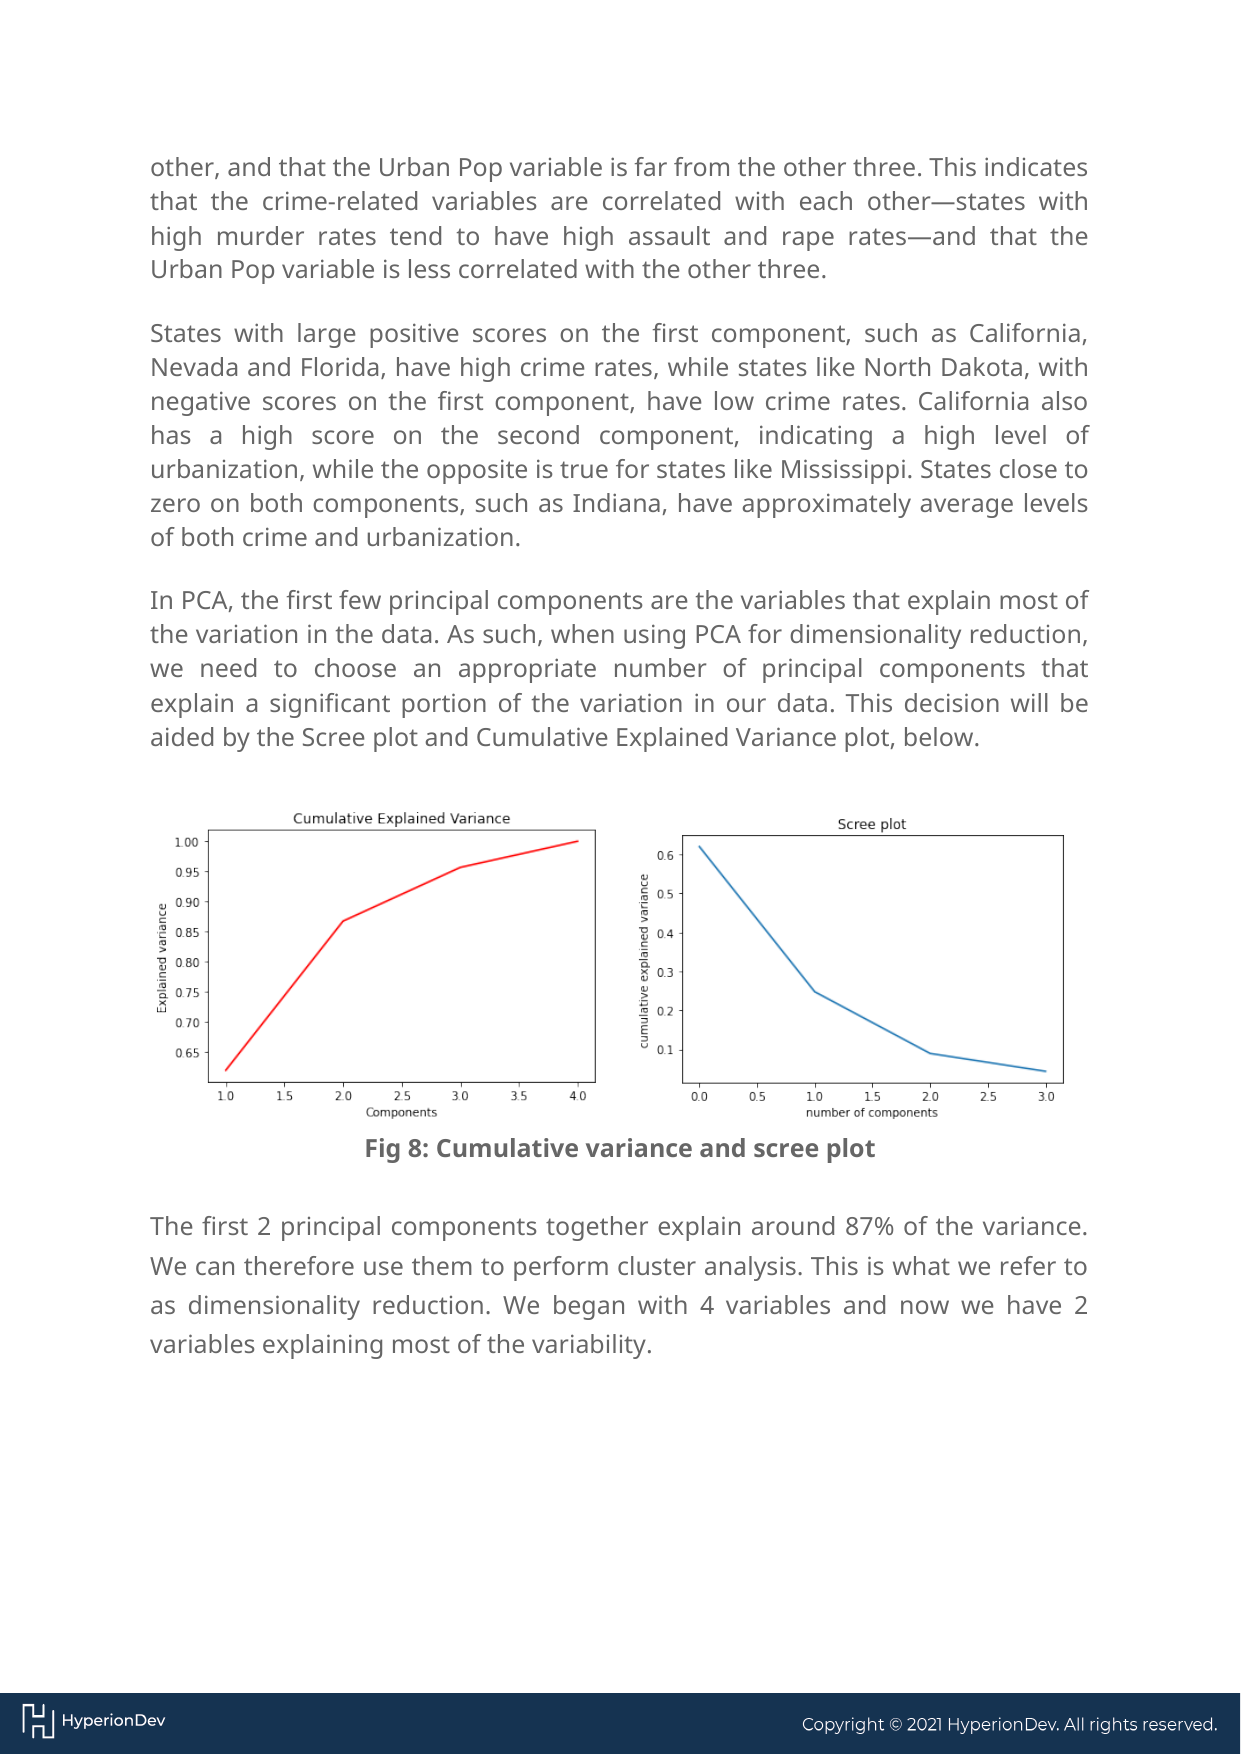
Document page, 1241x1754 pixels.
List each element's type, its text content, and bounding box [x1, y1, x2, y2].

text States with large positive scores on the first component, such as California, Nevada and Florida, have high crime rates, while states like North Dakota, with negative scores on the first component, have low crime rates. California also has a high score on the second component, indicating a high level of urbanization, while the opposite is true for states like Mississippi. States close to zero on both components, such as Indiana, have approximately average levels of both crime and urbanization. [150, 315, 1090, 554]
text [150, 150, 1090, 286]
picture [632, 810, 1071, 1126]
text The first 2 principal components together explain around 87% of the variance. We can therefore use them to perform cluster analysis. This is what we refer to as dimensionality reduction. We began with 4 variables and now we have 2 variables explaining most of the variability. [150, 1209, 1090, 1361]
text In PCA, the first few principal components are the variables that explain most of the variation in the data. As such, when using PCA for dimensionality reduction, we need to choose an appropriate number of principal components that explain a significant portion of the variation in our data. This decision will be aided by the Scree plot and Cumulative Explained Variance plot, below. [150, 583, 1090, 753]
picture [0, 1693, 1241, 1754]
picture [150, 805, 603, 1126]
text Fig 8: Cumulative variance and scree plot [150, 1131, 1090, 1165]
